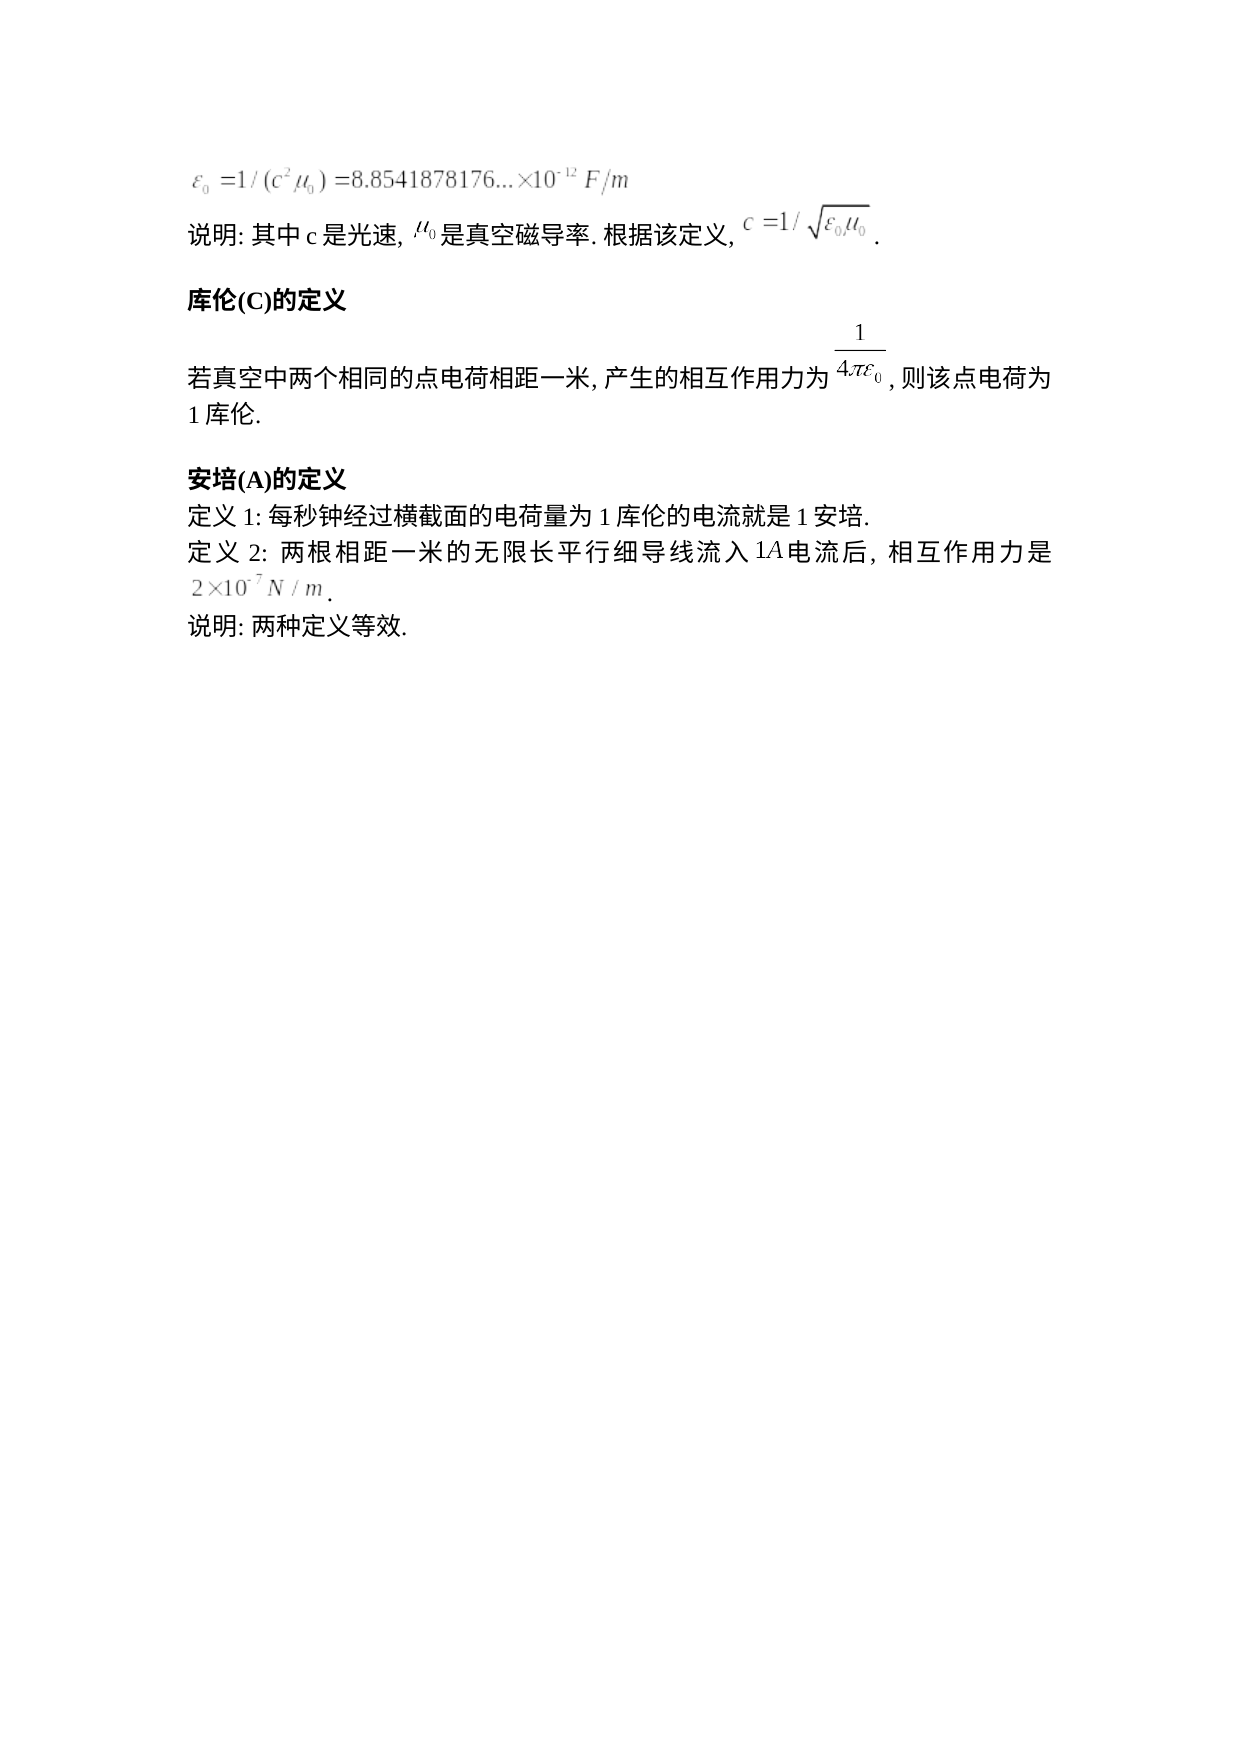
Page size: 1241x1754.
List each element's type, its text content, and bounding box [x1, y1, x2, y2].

text 定义2: 两根相距一米的无限长平行细导线流入电流后, 相互作用力是. [187, 532, 1053, 607]
text 说明: 两种定义等效. [187, 607, 1053, 643]
text 若真空中两个相同的点电荷相距一米, 产生的相互作用力为, 则该点电荷为1库伦. [187, 317, 1053, 431]
text 说明: 其中c是光速, 是真空磁导率. 根据该定义, . [187, 201, 1053, 252]
text 安培(A)的定义 [187, 460, 1053, 496]
text 定义1: 每秒钟经过横截面的电荷量为1库伦的电流就是1安培. [187, 496, 1053, 532]
text 库伦(C)的定义 [187, 281, 1053, 317]
